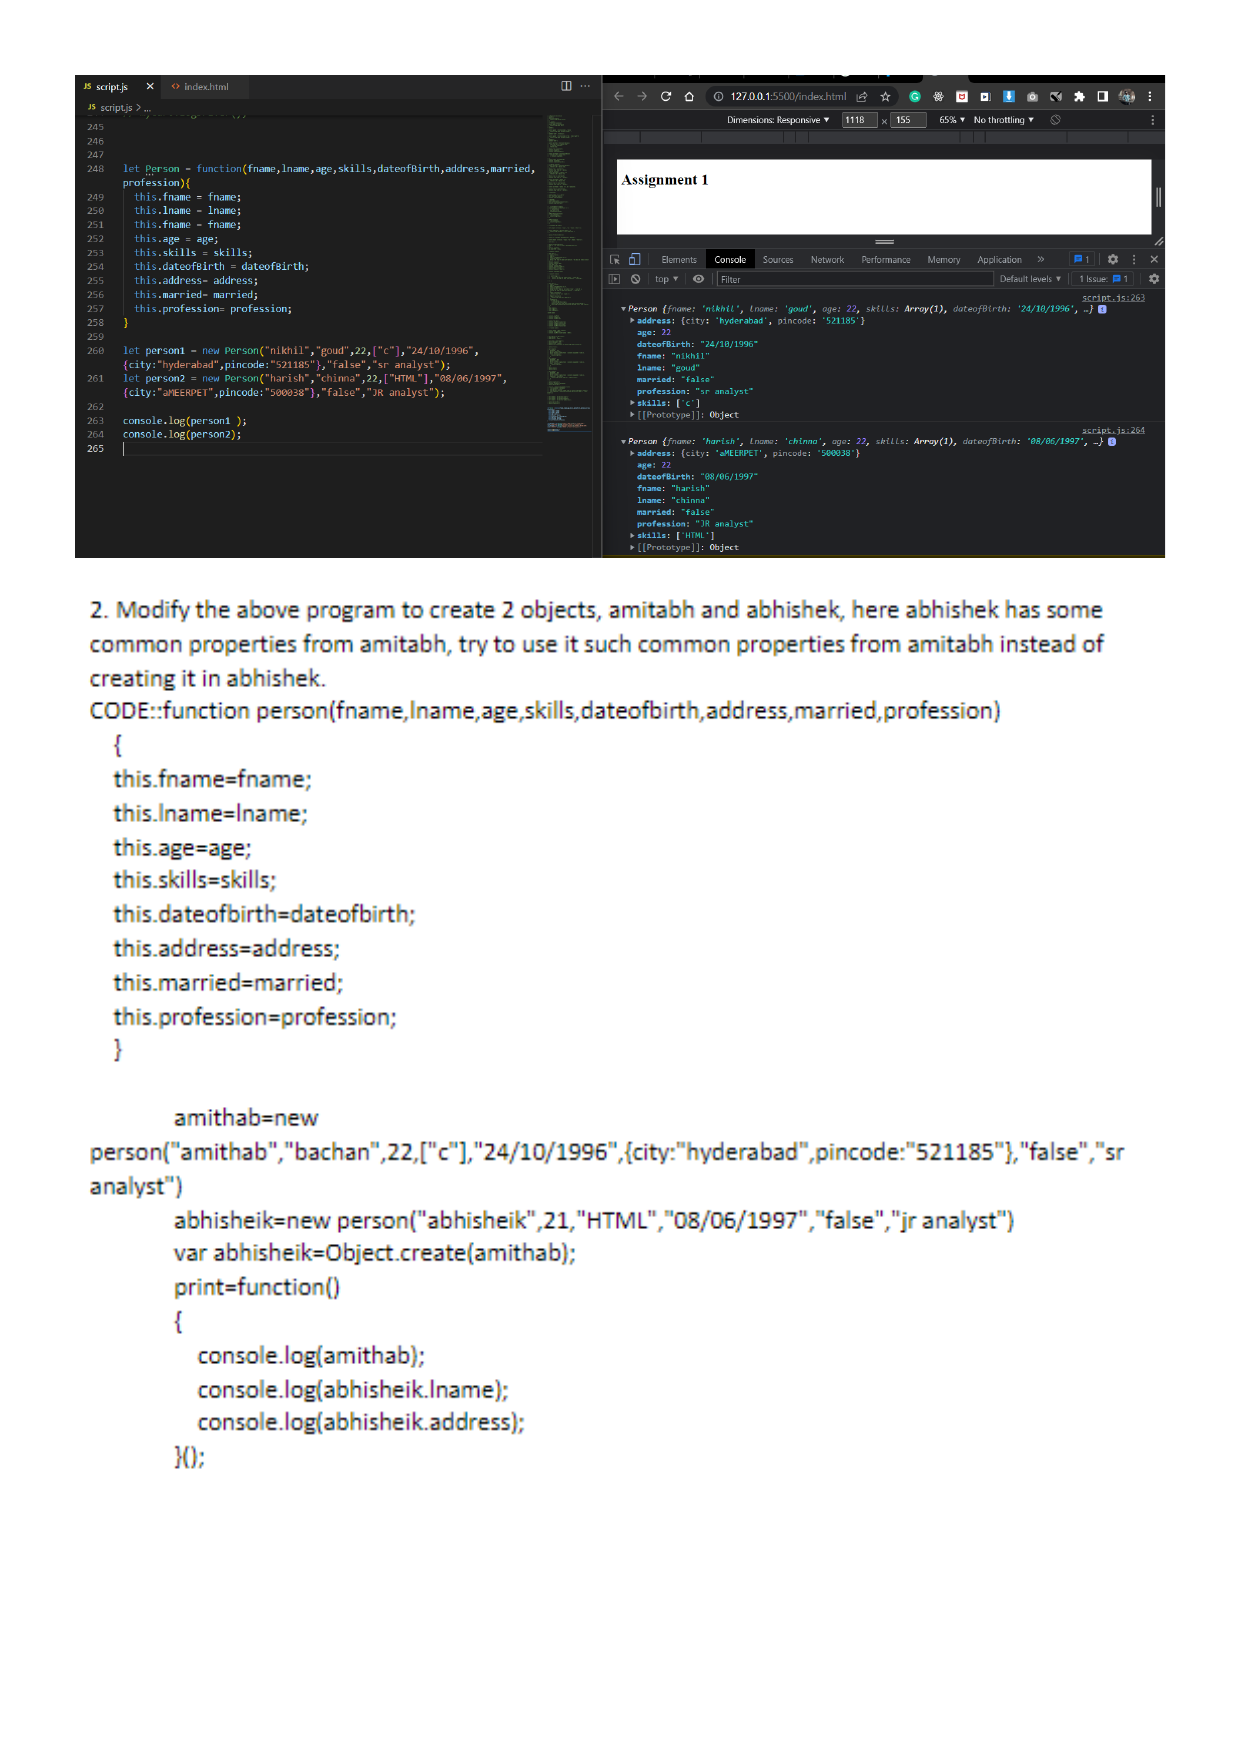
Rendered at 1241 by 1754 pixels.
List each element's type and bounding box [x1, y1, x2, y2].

picture [75, 576, 1145, 1499]
picture [75, 75, 1166, 558]
